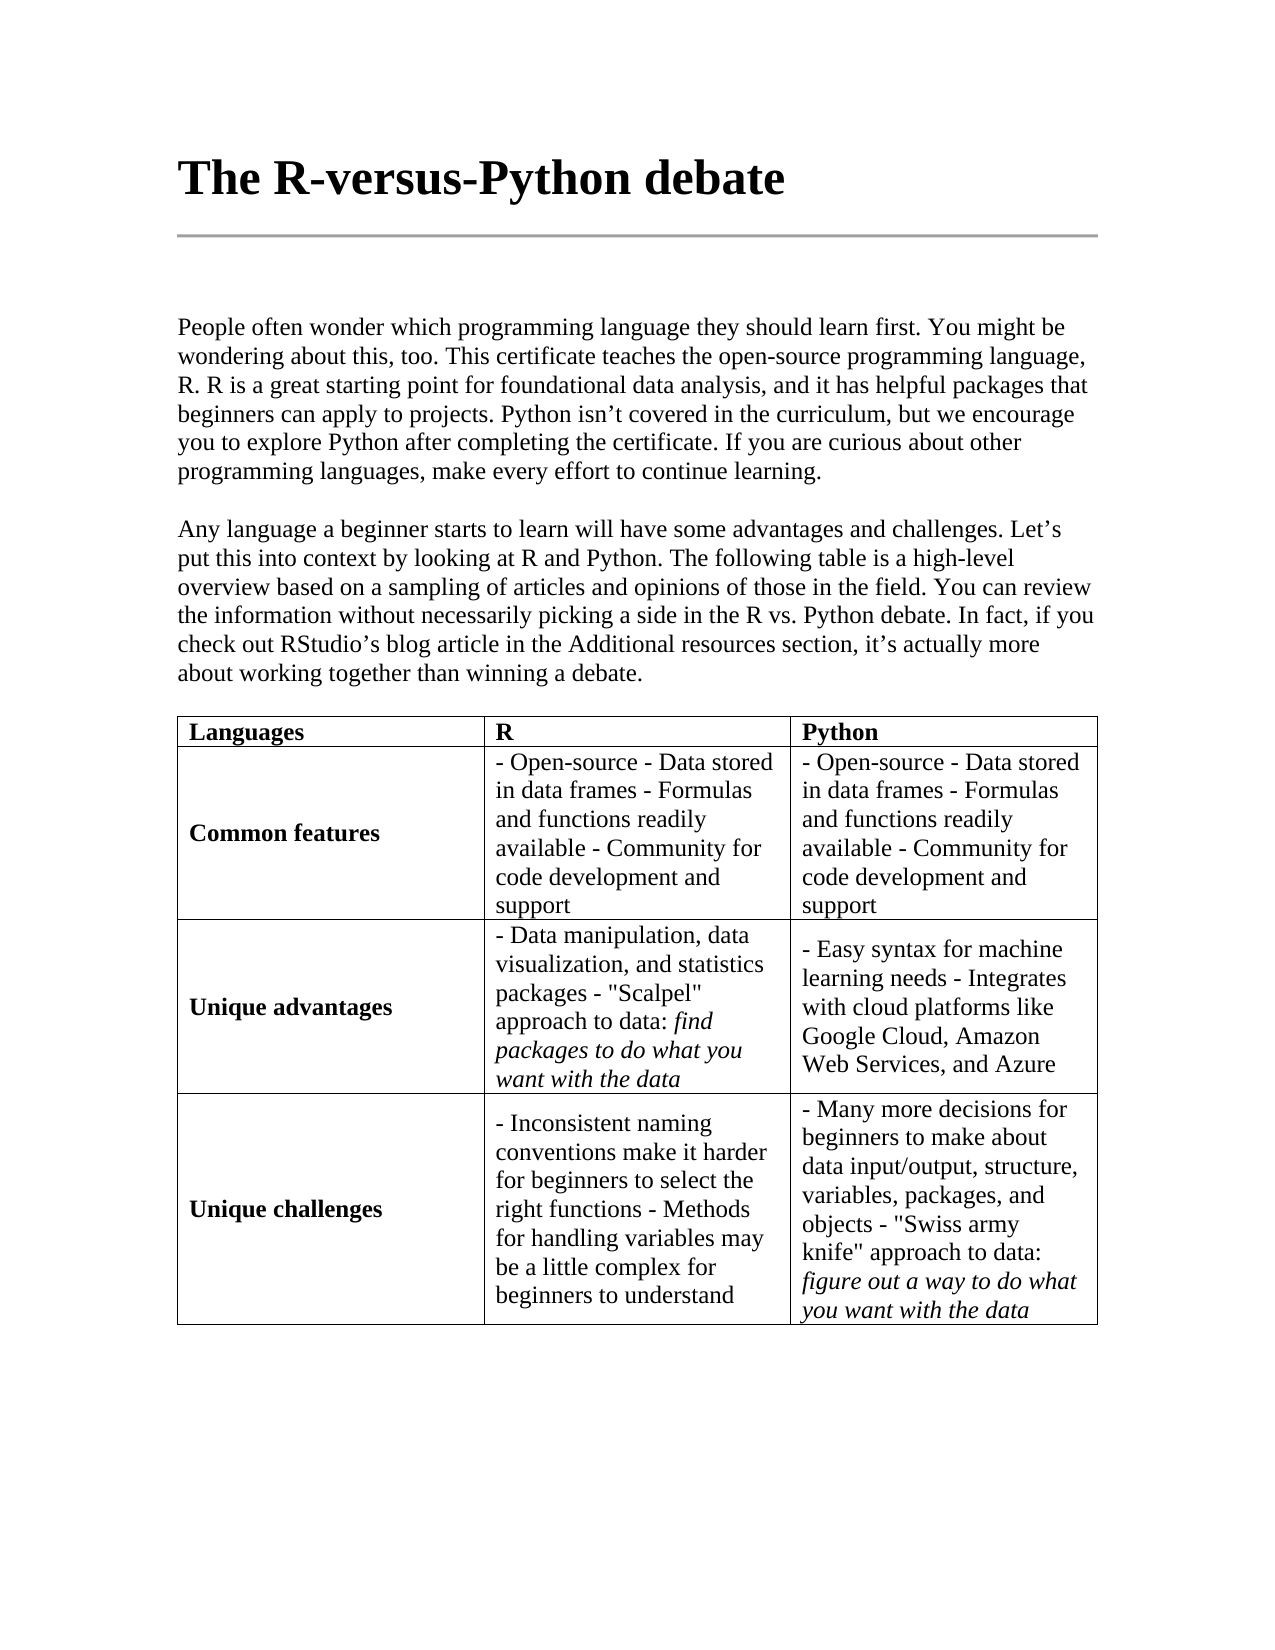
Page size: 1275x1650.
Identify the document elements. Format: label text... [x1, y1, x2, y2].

table_cell Unique challenges [178, 1094, 484, 1324]
text Any language a beginner starts to learn will have some advantages and challenges. Let’s put this into context by looking at R and Python. The following table is a high-level overview based on a sampling of articles and opinions of those in the field. You can review the information without necessarily picking a side in the R vs. Python debate. In fact, if you check out RStudio’s blog article in the Additional resources section, it’s actually more about working together than winning a debate. [177, 514, 1098, 687]
text People often wonder which programming language they should learn first. You might be wondering about this, too. This certificate teaches the open-source programming language, R. R is a great starting point for foundational data analysis, and it has helpful packages that beginners can apply to projects. Python isn’t covered in the curriculum, but we encourage you to explore Python after completing the certificate. If you are curious about other programming languages, make every effort to continue learning. [177, 312, 1098, 485]
table_header Languages [178, 717, 484, 746]
table_cell - Many more decisions for beginners to make about data input/output, structure, variables, packages, and objects - "Swiss army knife" approach to data: figure out a way to do what you want with the data [791, 1094, 1097, 1324]
table_cell - Data manipulation, data visualization, and statistics packages - "Scalpel" approach to data: find packages to do what you want with the data [485, 920, 790, 1093]
table_cell - Easy syntax for machine learning needs - Integrates with cloud platforms like Google Cloud, Amazon Web Services, and Azure [791, 920, 1097, 1093]
table_header Python [791, 717, 1097, 746]
table_cell - Open-source - Data stored in data frames - Formulas and functions readily available - Community for code development and support [791, 747, 1097, 919]
table_cell - Inconsistent naming conventions make it harder for beginners to select the right functions - Methods for handling variables may be a little complex for beginners to understand [485, 1094, 790, 1324]
table_header R [485, 717, 790, 746]
table_cell Common features [178, 747, 484, 919]
table_cell Unique advantages [178, 920, 484, 1093]
text The R-versus-Python debate [177, 148, 1098, 205]
table_cell - Open-source - Data stored in data frames - Formulas and functions readily available - Community for code development and support [485, 747, 790, 919]
